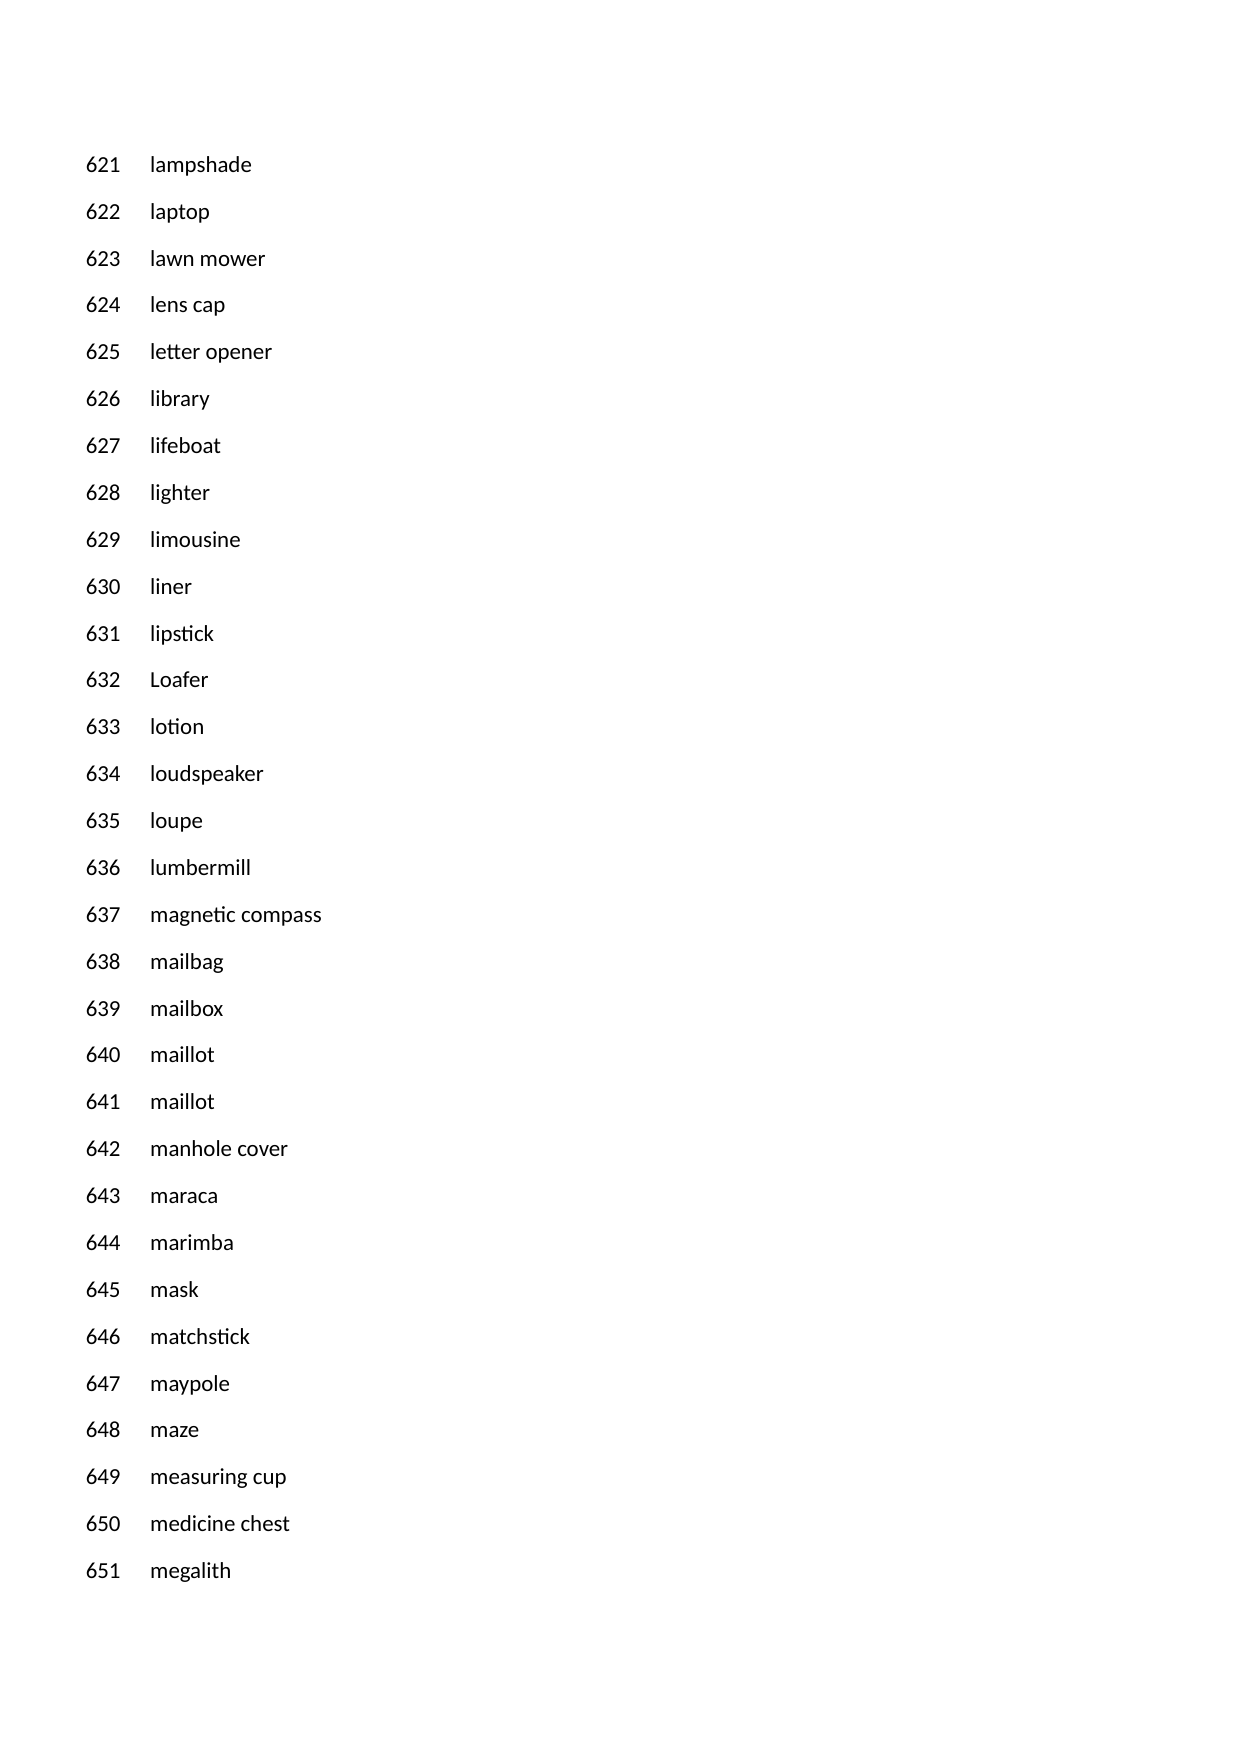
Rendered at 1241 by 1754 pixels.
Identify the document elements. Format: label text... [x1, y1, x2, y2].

text matchstick [150, 1322, 1090, 1350]
text maypole [150, 1369, 1090, 1397]
text maillot [150, 1087, 1090, 1116]
text loudspeaker [150, 759, 1090, 787]
text measuring cup [150, 1462, 1090, 1491]
text letter opener [150, 337, 1090, 366]
text liner [150, 572, 1090, 600]
text medicine chest [150, 1509, 1090, 1537]
text lifeboat [150, 431, 1090, 459]
text lawn mower [150, 244, 1090, 272]
text lighter [150, 478, 1090, 506]
text mailbag [150, 947, 1090, 975]
text lumbermill [150, 853, 1090, 881]
text maraca [150, 1181, 1090, 1209]
text lipstick [150, 619, 1090, 647]
text Loafer [150, 666, 1090, 694]
text manhole cover [150, 1134, 1090, 1162]
text lens cap [150, 291, 1090, 319]
text maze [150, 1416, 1090, 1444]
text loupe [150, 806, 1090, 834]
text lotion [150, 712, 1090, 741]
text library [150, 384, 1090, 412]
text mailbox [150, 994, 1090, 1022]
text megalith [150, 1556, 1090, 1584]
text marimba [150, 1228, 1090, 1256]
text limousine [150, 525, 1090, 553]
text lampshade [150, 150, 1090, 178]
text laptop [150, 197, 1090, 225]
text maillot [150, 1041, 1090, 1069]
text magnetic compass [150, 900, 1090, 928]
text mask [150, 1275, 1090, 1303]
